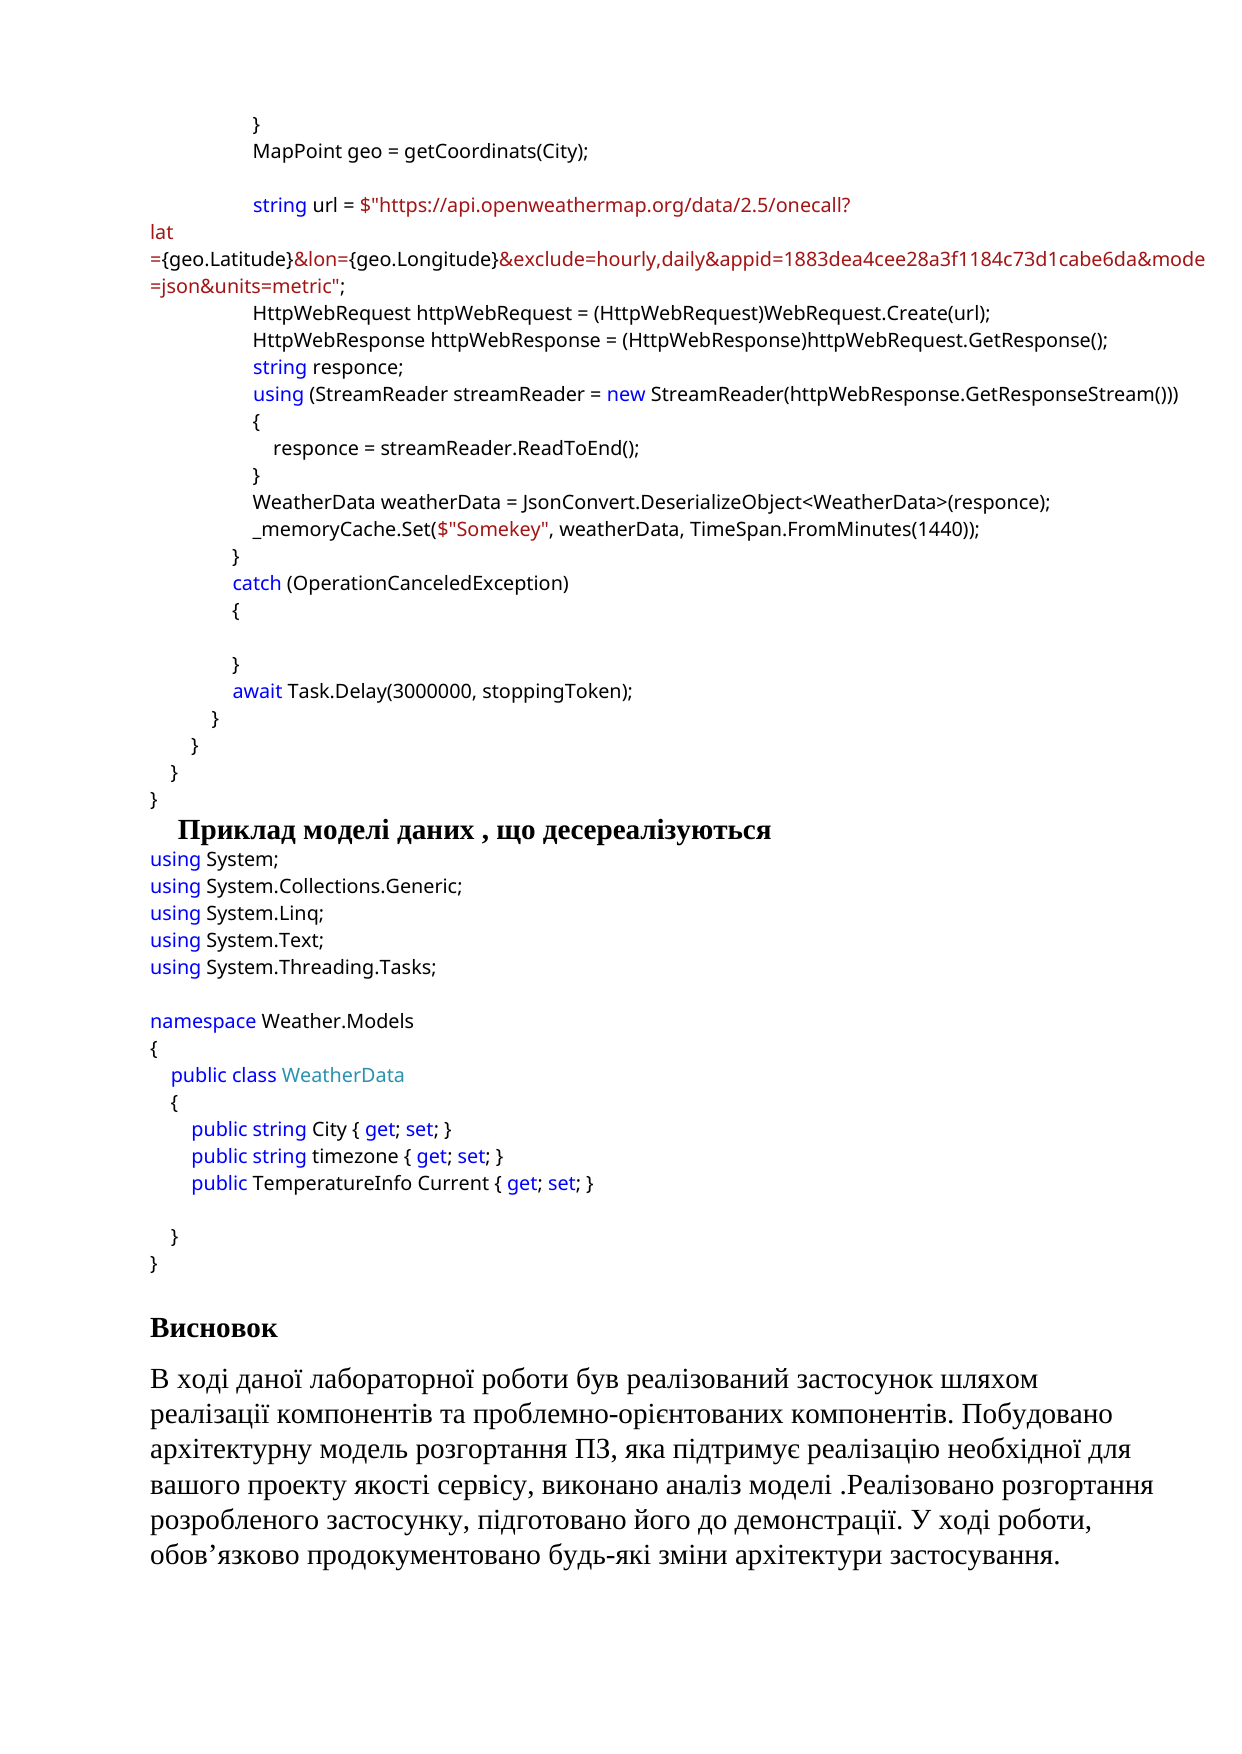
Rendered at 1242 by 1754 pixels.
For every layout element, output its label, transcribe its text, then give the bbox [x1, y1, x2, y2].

text using (StreamReader streamReader = new StreamReader(httpWebResponse.GetResponseStream())) [150, 380, 1212, 407]
text namespace Weather.Models [150, 1007, 1212, 1034]
text responce = streamReader.ReadToEnd(); [150, 434, 1212, 461]
text } [150, 731, 1212, 758]
text { [150, 1034, 1212, 1061]
text public class WeatherData [150, 1061, 1212, 1088]
text } [150, 1249, 1212, 1276]
text HttpWebResponse httpWebResponse = (HttpWebResponse)httpWebRequest.GetResponse(); [150, 326, 1212, 353]
text _memoryCache.Set($"Somekey", weatherData, TimeSpan.FromMinutes(1440)); [150, 515, 1212, 542]
subtitle Приклад моделі даних , що десереалізуються [178, 812, 1212, 845]
text } [150, 461, 1212, 488]
text В ході даної лабораторної роботи був реалізований застосунок шляхом реалізації компонентів та проблемно-орієнтованих компонентів. Побудовано архітектурну модель розгортання ПЗ, яка підтримує реалізацію необхідної для вашого проекту якості сервісу, виконано аналіз моделі .Реалізовано розгортання розробленого застосунку, підготовано його до демонстрації. У ході роботи, обов’язково продокументовано будь-які зміни архітектури застосування. [150, 1361, 1155, 1571]
text Висновок [150, 1310, 1212, 1343]
text HttpWebRequest httpWebRequest = (HttpWebRequest)WebRequest.Create(url); [150, 299, 1212, 326]
text WeatherData weatherData = JsonConvert.DeserializeObject<WeatherData>(responce); [150, 488, 1212, 515]
text string url = $"https://api.openweathermap.org/data/2.5/onecall?lat={geo.Latitude}&lon={geo.Longitude}&exclude=hourly,daily&appid=1883dea4cee28a3f1184c73d1cabe6da&mode=json&units=metric"; [150, 191, 1212, 299]
text catch (OperationCanceledException) [150, 569, 1212, 596]
text using System.Linq; [150, 899, 1212, 926]
text using System.Collections.Generic; [150, 872, 1212, 899]
text { [150, 596, 1212, 623]
text public string City { get; set; } [150, 1115, 1212, 1142]
text } [150, 704, 1212, 731]
text } [150, 542, 1212, 569]
text { [150, 1088, 1212, 1115]
text } [150, 110, 1212, 137]
text } [150, 758, 1212, 785]
text using System.Text; [150, 926, 1212, 953]
text MapPoint geo = getCoordinats(City); [150, 137, 1212, 164]
text using System; [150, 845, 1212, 872]
text public string timezone { get; set; } [150, 1142, 1212, 1169]
text public TemperatureInfo Current { get; set; } [150, 1169, 1212, 1196]
text using System.Threading.Tasks; [150, 953, 1212, 980]
text { [150, 407, 1212, 434]
text await Task.Delay(3000000, stoppingToken); [150, 677, 1212, 704]
text } [150, 1222, 1212, 1249]
text string responce; [150, 353, 1212, 380]
text } [150, 650, 1212, 677]
text } [150, 785, 1212, 812]
